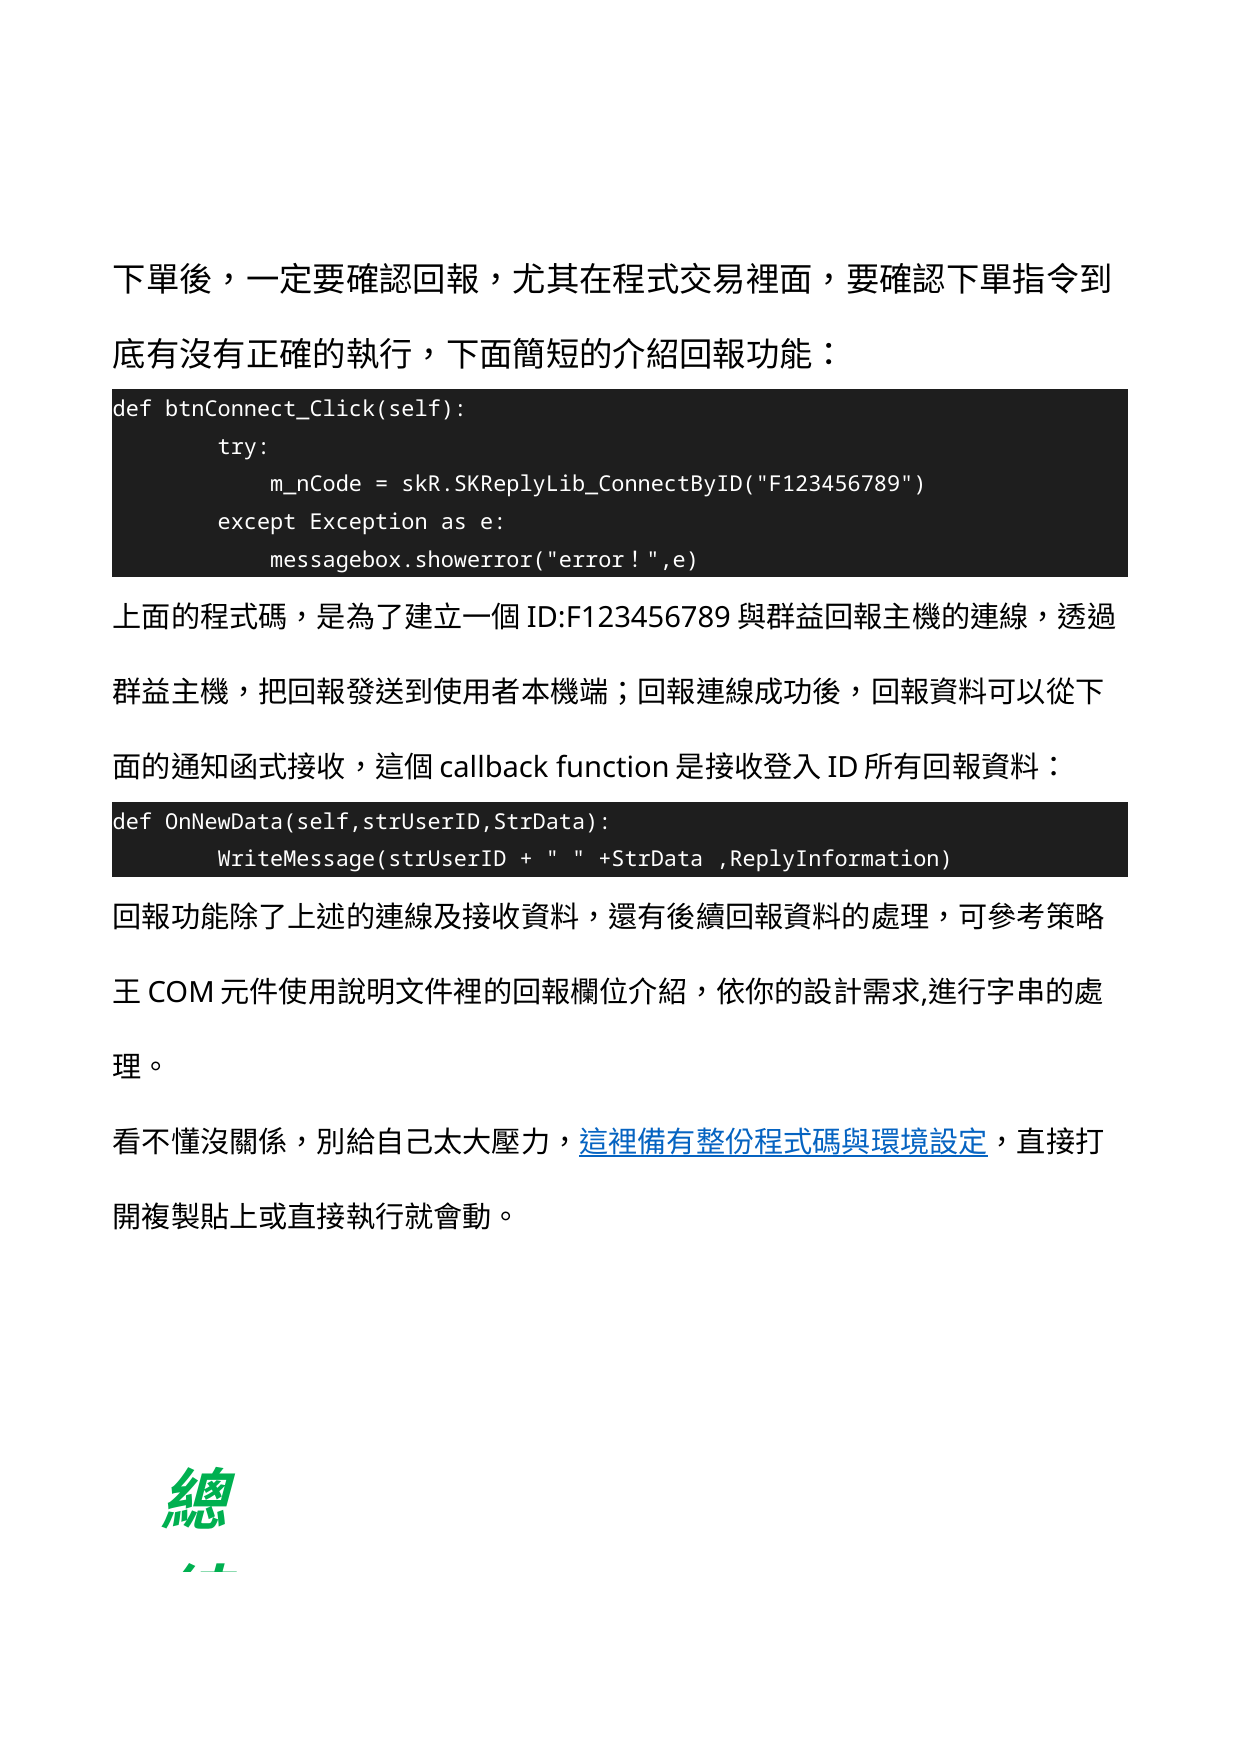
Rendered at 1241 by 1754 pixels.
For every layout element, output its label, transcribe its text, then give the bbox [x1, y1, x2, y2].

text except Exception as e: [112, 502, 1128, 539]
text WriteMessage(strUserID + " " +StrData ,ReplyInformation) [112, 839, 1128, 877]
text 下單後，一定要確認回報，尤其在程式交易裡面，要確認下單指令到底有沒有正確的執行，下面簡短的介紹回報功能： [112, 239, 1128, 389]
text messagebox.showerror("error！",e) [112, 539, 1128, 577]
text m_nCode = skR.SKReplyLib_ConnectByID("F123456789") [112, 464, 1128, 502]
text try: [112, 427, 1128, 464]
text 上面的程式碼，是為了建立一個ID:F123456789與群益回報主機的連線，透過群益主機，把回報發送到使用者本機端；回報連線成功後，回報資料可以從下面的通知函式接收，這個callback function是接收登入ID所有回報資料： [112, 577, 1128, 802]
text 回報功能除了上述的連線及接收資料，還有後續回報資料的處理，可參考策略王COM元件使用說明文件裡的回報欄位介紹，依你的設計需求,進行字串的處理。 [112, 877, 1128, 1102]
text def btnConnect_Click(self): [112, 389, 1128, 427]
text def OnNewData(self,strUserID,StrData): [112, 802, 1128, 839]
text 看不懂沒關係，別給自己太大壓力，這裡備有整份程式碼與環境設定，直接打開複製貼上或直接執行就會動。 [112, 1102, 1128, 1252]
